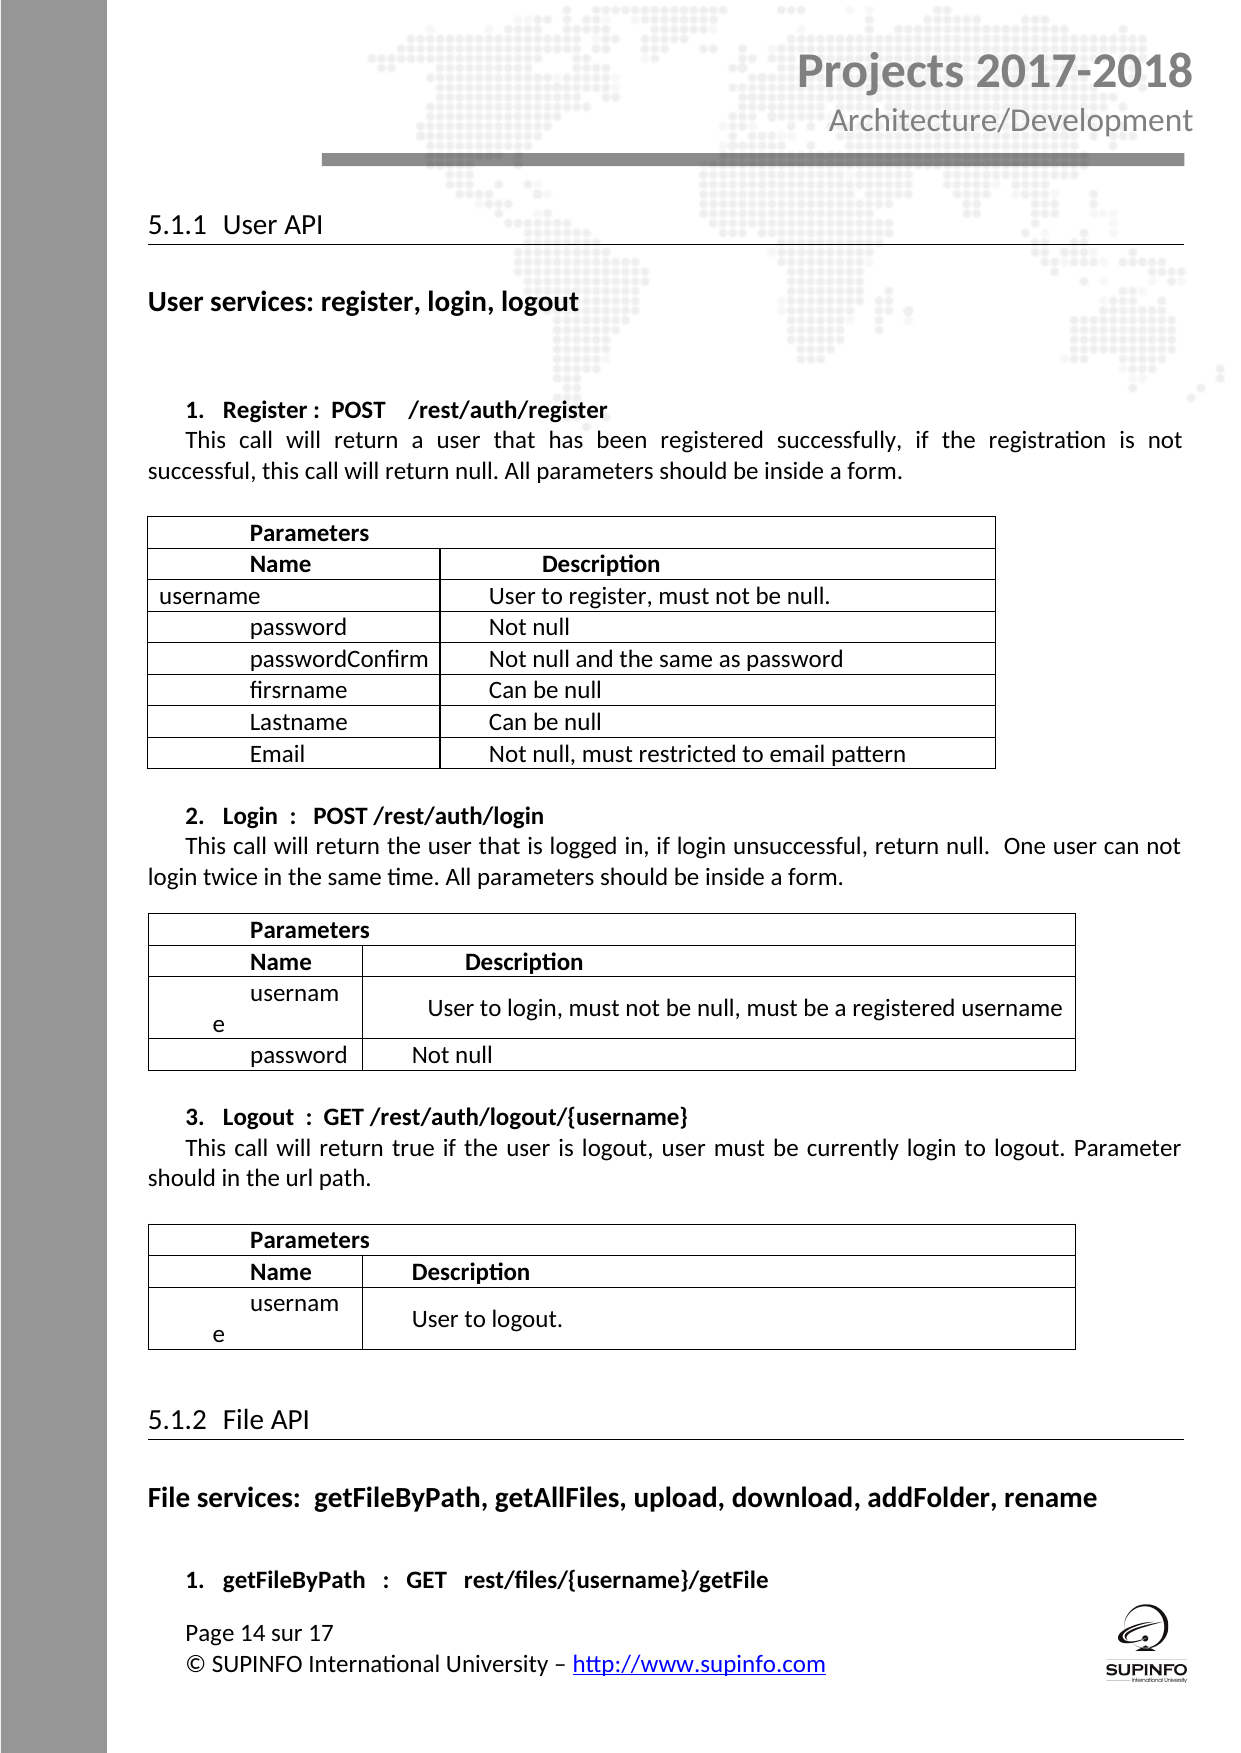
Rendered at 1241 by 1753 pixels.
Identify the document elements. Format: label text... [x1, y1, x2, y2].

table_cell Name [149, 946, 362, 976]
list Logout : GET /rest/auth/logout/{username} [185, 1101, 1184, 1132]
table_cell Name [148, 549, 439, 579]
subtitle File API [148, 1401, 1184, 1439]
list Register : POST /rest/auth/register [185, 394, 1184, 424]
table_cell Description [363, 1256, 1075, 1287]
table_cell passwordConfirm [148, 643, 439, 674]
table_header Parameters [149, 914, 1075, 944]
subtitle User API [148, 206, 1184, 244]
table_header Parameters [148, 517, 995, 547]
list Login : POST /rest/auth/login [185, 800, 1184, 830]
text This call will return a user that has been registered successfully, if the registration is not successful, this call will return null. All parameters should be inside a form. [148, 424, 1184, 485]
table_cell Description [363, 946, 1075, 976]
table_cell User to login, must not be null, must be a registered username [363, 977, 1075, 1038]
table_cell Description [441, 549, 995, 579]
table_cell Not null, must restricted to email pattern [441, 738, 995, 768]
table_cell Not null [441, 612, 995, 642]
table_cell User to logout. [363, 1288, 1075, 1349]
text This call will return true if the user is logout, user must be currently login to logout. Parameter should in the url path. [148, 1132, 1184, 1193]
table_cell Not null and the same as password [441, 643, 995, 674]
table_cell Name [149, 1256, 362, 1287]
list getFileByPath : GET rest/files/{username}/getFile [185, 1564, 1184, 1595]
table_cell Lastname [148, 706, 439, 737]
text This call will return the user that is logged in, if login unsuccessful, return null. One user can not login twice in the same time. All parameters should be inside a form. [148, 830, 1184, 891]
table_cell username [149, 977, 362, 1038]
table_cell username [149, 1288, 362, 1349]
table_cell firsrname [148, 675, 439, 705]
picture [366, 3, 1231, 450]
table_cell username [148, 580, 439, 611]
table_header Parameters [149, 1225, 1075, 1255]
table_cell password [148, 612, 439, 642]
table_cell User to register, must not be null. [441, 580, 995, 611]
table_cell Can be null [441, 675, 995, 705]
table_cell password [149, 1039, 362, 1070]
table_cell Email [148, 738, 439, 768]
table_cell Not null [363, 1039, 1075, 1070]
text User services: register, login, logout [148, 283, 1184, 319]
table_cell Can be null [441, 706, 995, 737]
text File services: getFileByPath, getAllFiles, upload, download, addFolder, rename [148, 1479, 1184, 1514]
picture [1101, 1602, 1193, 1684]
